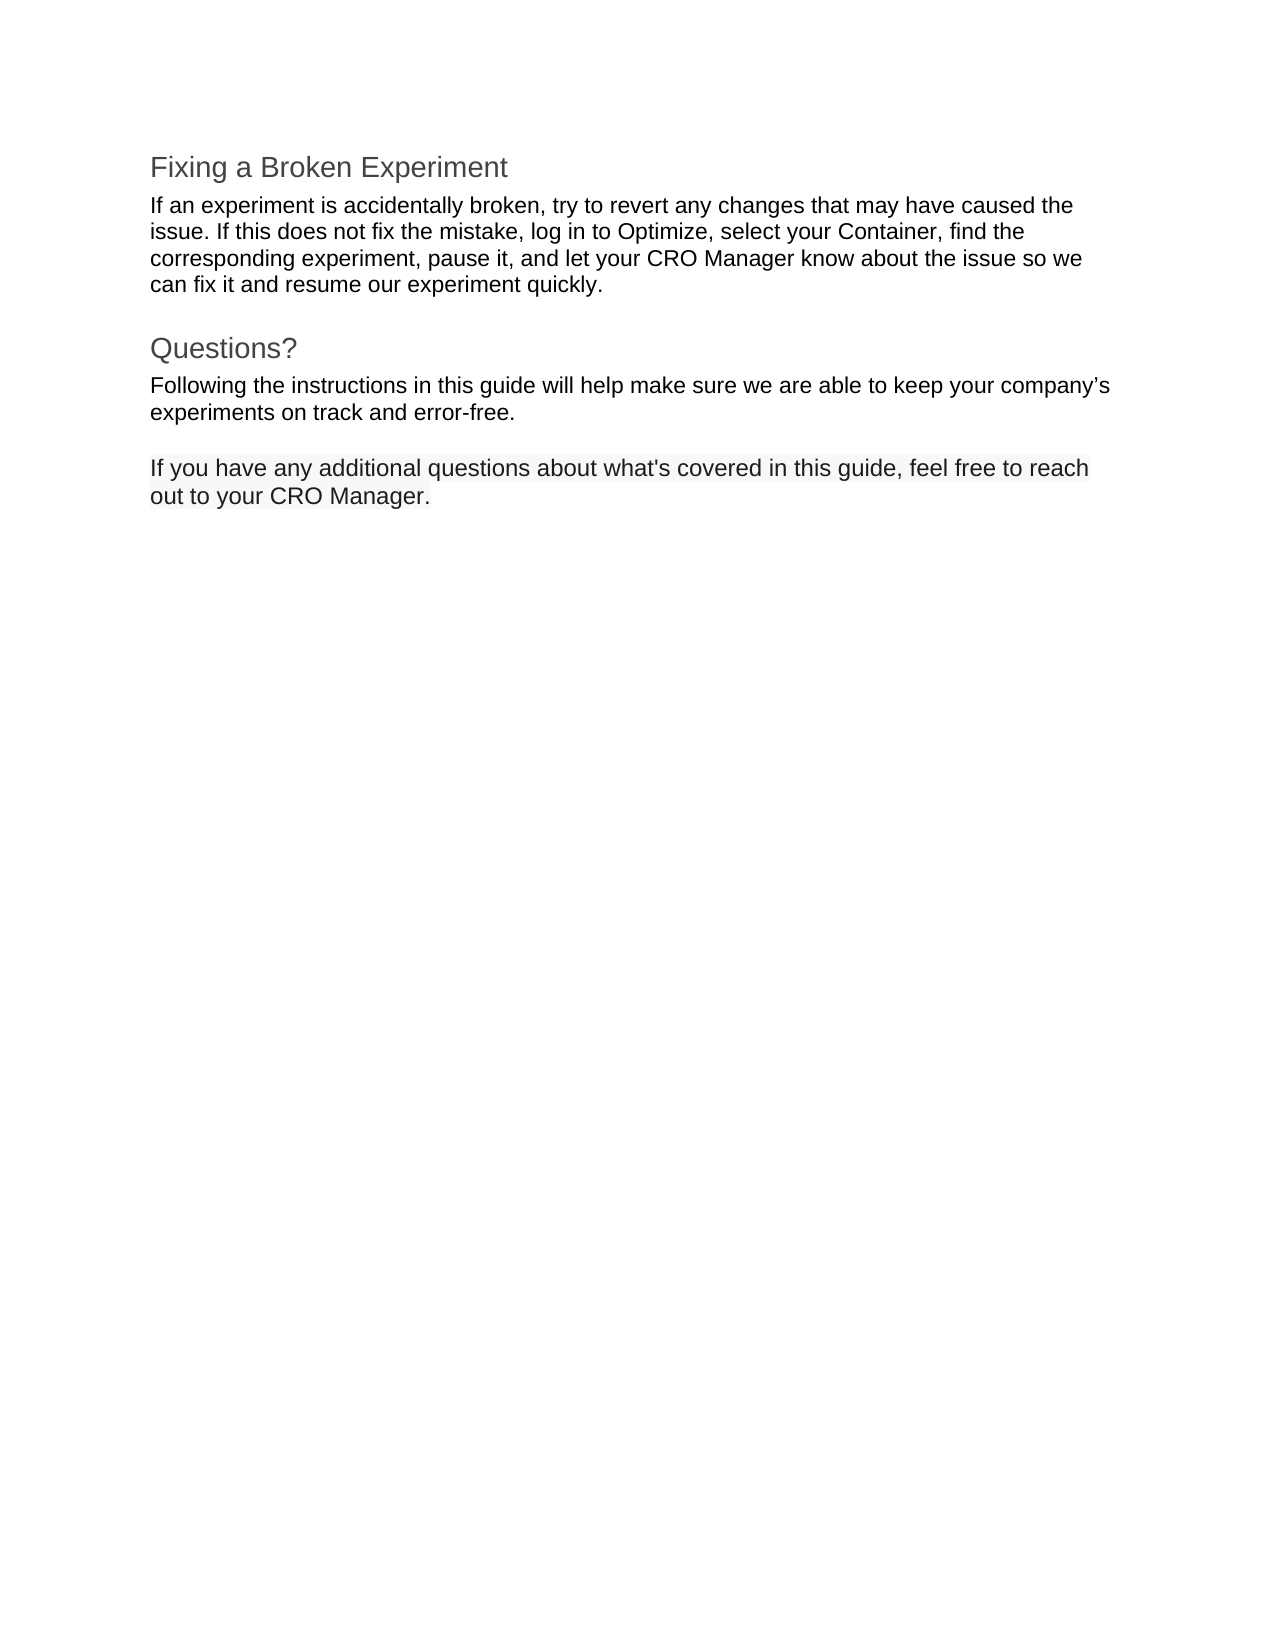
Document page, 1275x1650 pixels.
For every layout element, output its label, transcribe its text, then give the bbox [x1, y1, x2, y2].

text If you have any additional questions about what's covered in this guide, feel free to reach out to your CRO Manager. [431, 454, 1125, 509]
text If an experiment is accidentally broken, try to revert any changes that may have caused the issue. If this does not fix the mistake, log in to Optimize, select your Container, find the corresponding experiment, pause it, and let your CRO Manager know about the issue so we can fix it and resume our experiment quickly. [150, 192, 1125, 297]
text Fixing a Broken Experiment [150, 150, 1125, 183]
text Following the instructions in this guide will help make sure we are able to keep your company’s experiments on track and error-free. [150, 372, 1125, 425]
text Questions? [150, 331, 1125, 364]
